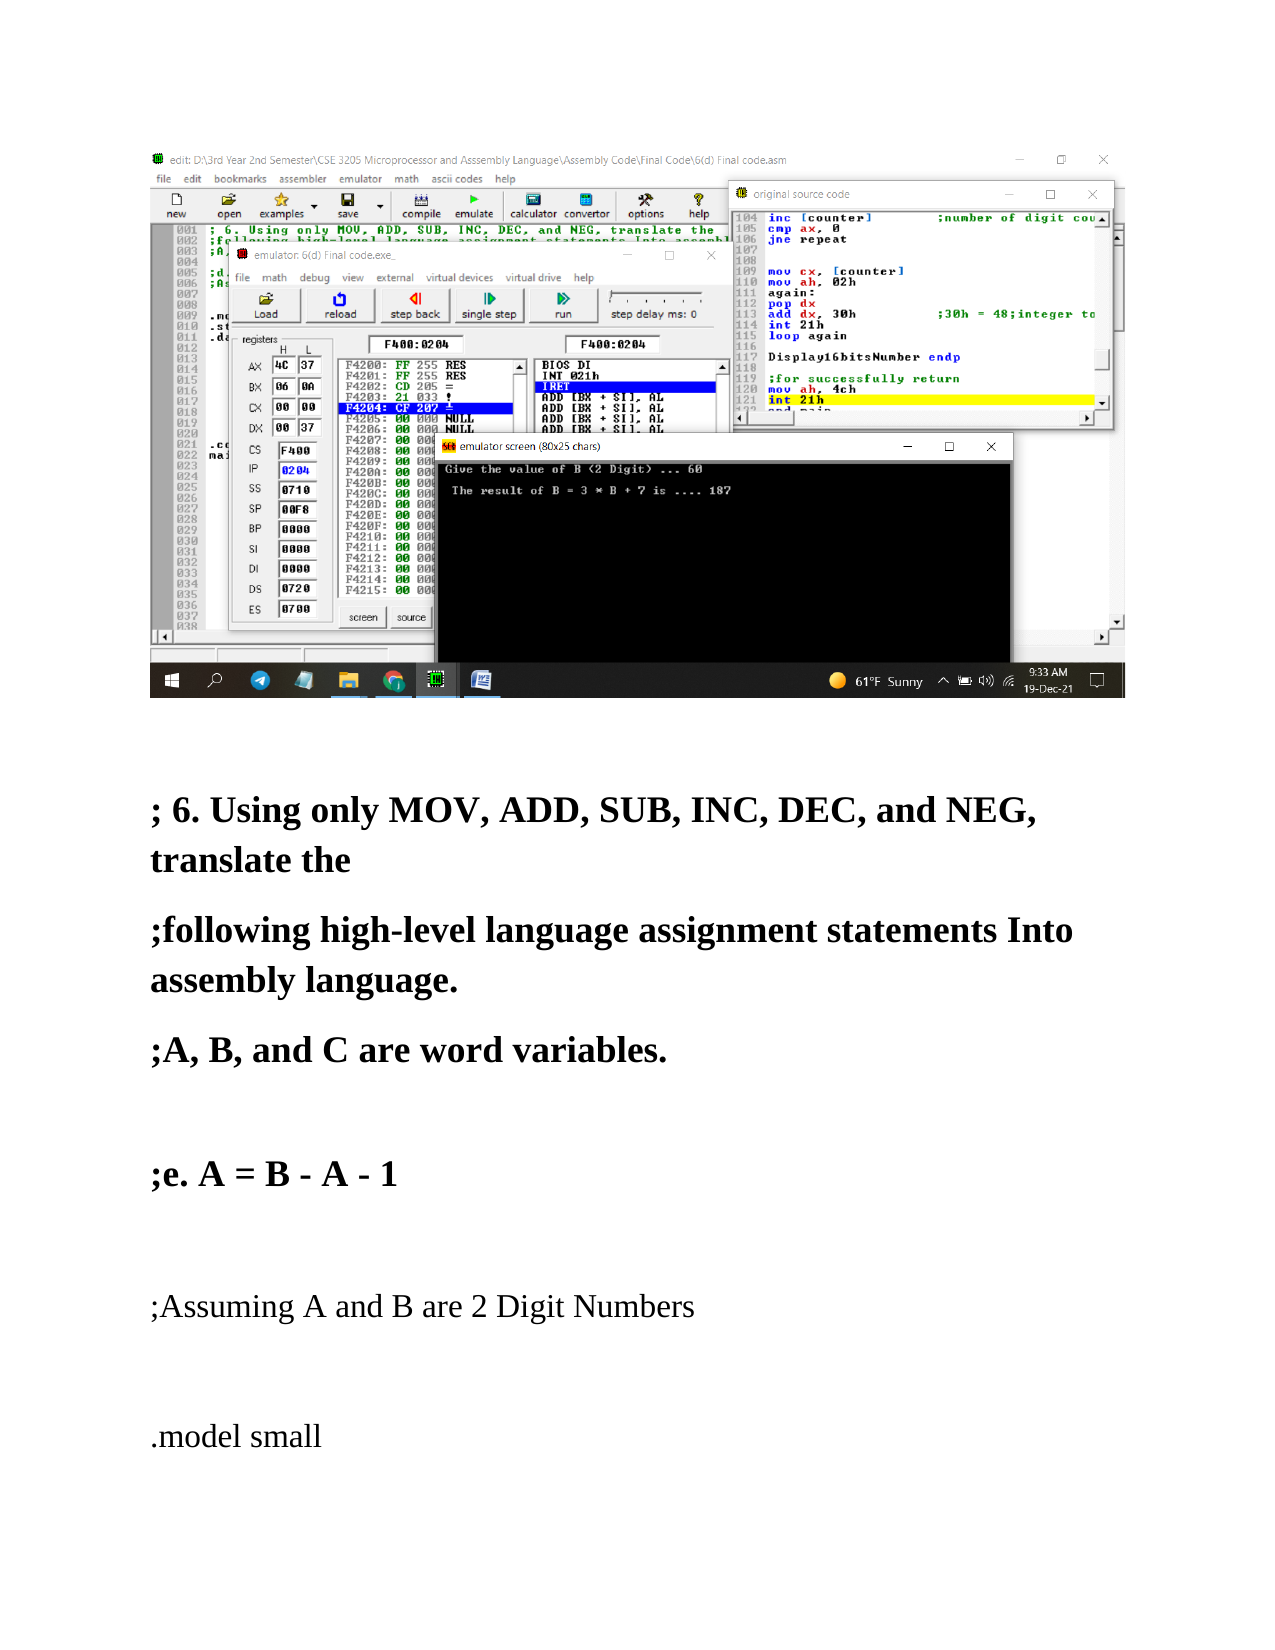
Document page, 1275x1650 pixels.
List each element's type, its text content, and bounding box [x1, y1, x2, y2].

text .model small [150, 1416, 1125, 1455]
picture [150, 150, 1125, 698]
text ;Assuming A and B are 2 Digit Numbers [150, 1287, 1125, 1325]
text ;e. A = B - A - 1 [150, 1151, 1125, 1194]
text ;following high-level language assignment statements Into assembly language. [150, 908, 1125, 1001]
text ;A, B, and C are word variables. [150, 1028, 1125, 1071]
text ; 6. Using only MOV, ADD, SUB, INC, DEC, and NEG, translate the [150, 788, 1125, 881]
